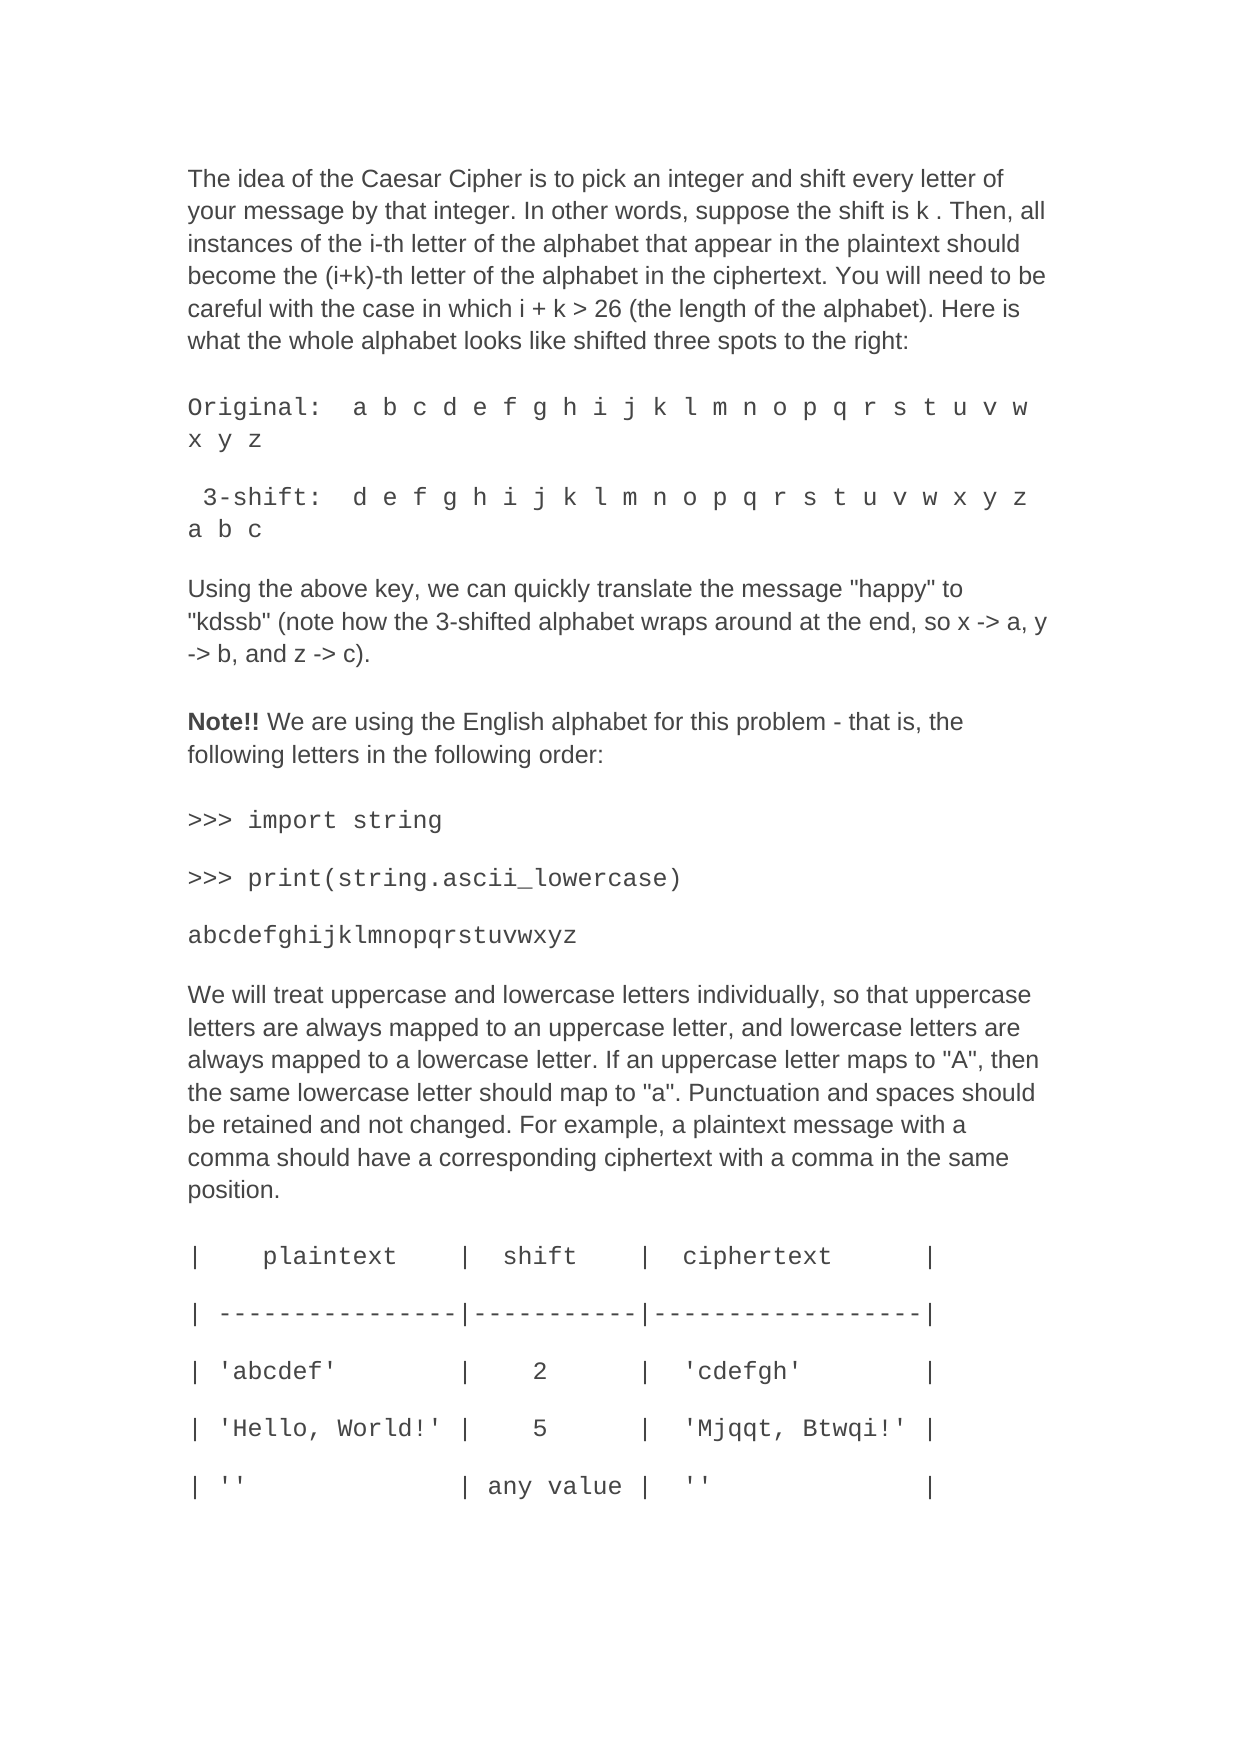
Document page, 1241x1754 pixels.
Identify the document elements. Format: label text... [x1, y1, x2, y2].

text Original: a b c d e f g h i j k l m n o p q r s t u v w x y z [187, 392, 1053, 457]
text | 'Hello, World!' | 5 | 'Mjqqt, Btwqi!' | [187, 1414, 1053, 1446]
text 3-shift: d e f g h i j k l m n o p q r s t u v w x y z a b c [187, 482, 1053, 547]
text We will treat uppercase and lowercase letters individually, so that uppercase letters are always mapped to an uppercase letter, and lowercase letters are always mapped to a lowercase letter. If an uppercase letter maps to "A", then the same lowercase letter should map to "a". Punctuation and spaces should be retained and not changed. For example, a plaintext message with a comma should have a corresponding ciphertext with a comma in the same position. [187, 978, 1053, 1206]
text The idea of the Caesar Cipher is to pick an integer and shift every letter of your message by that integer. In other words, suppose the shift is k . Then, all instances of the i-th letter of the alphabet that appear in the plaintext should become the (i+k)-th letter of the alphabet in the ciphertext. You will need to be careful with the case in which i + k > 26 (the length of the alphabet). Here is what the whole alphabet looks like shifted three spots to the right: [187, 162, 1053, 357]
text | ----------------|-----------|------------------| [187, 1299, 1053, 1331]
text | 'abcdef' | 2 | 'cdefgh' | [187, 1356, 1053, 1389]
text abcdefghijklmnopqrstuvwxyz [187, 921, 1053, 953]
text | plaintext | shift | ciphertext | [187, 1241, 1053, 1274]
text Using the above key, we can quickly translate the message "happy" to "kdssb" (note how the 3-shifted alphabet wraps around at the end, so x -> a, y -> b, and z -> c). [187, 572, 1053, 670]
text | '' | any value | '' | [187, 1471, 1053, 1504]
text >>> print(string.ascii_lowercase) [187, 863, 1053, 896]
text Note!! We are using the English alphabet for this problem - that is, the following letters in the following order: [187, 705, 1053, 770]
text >>> import string [187, 806, 1053, 838]
